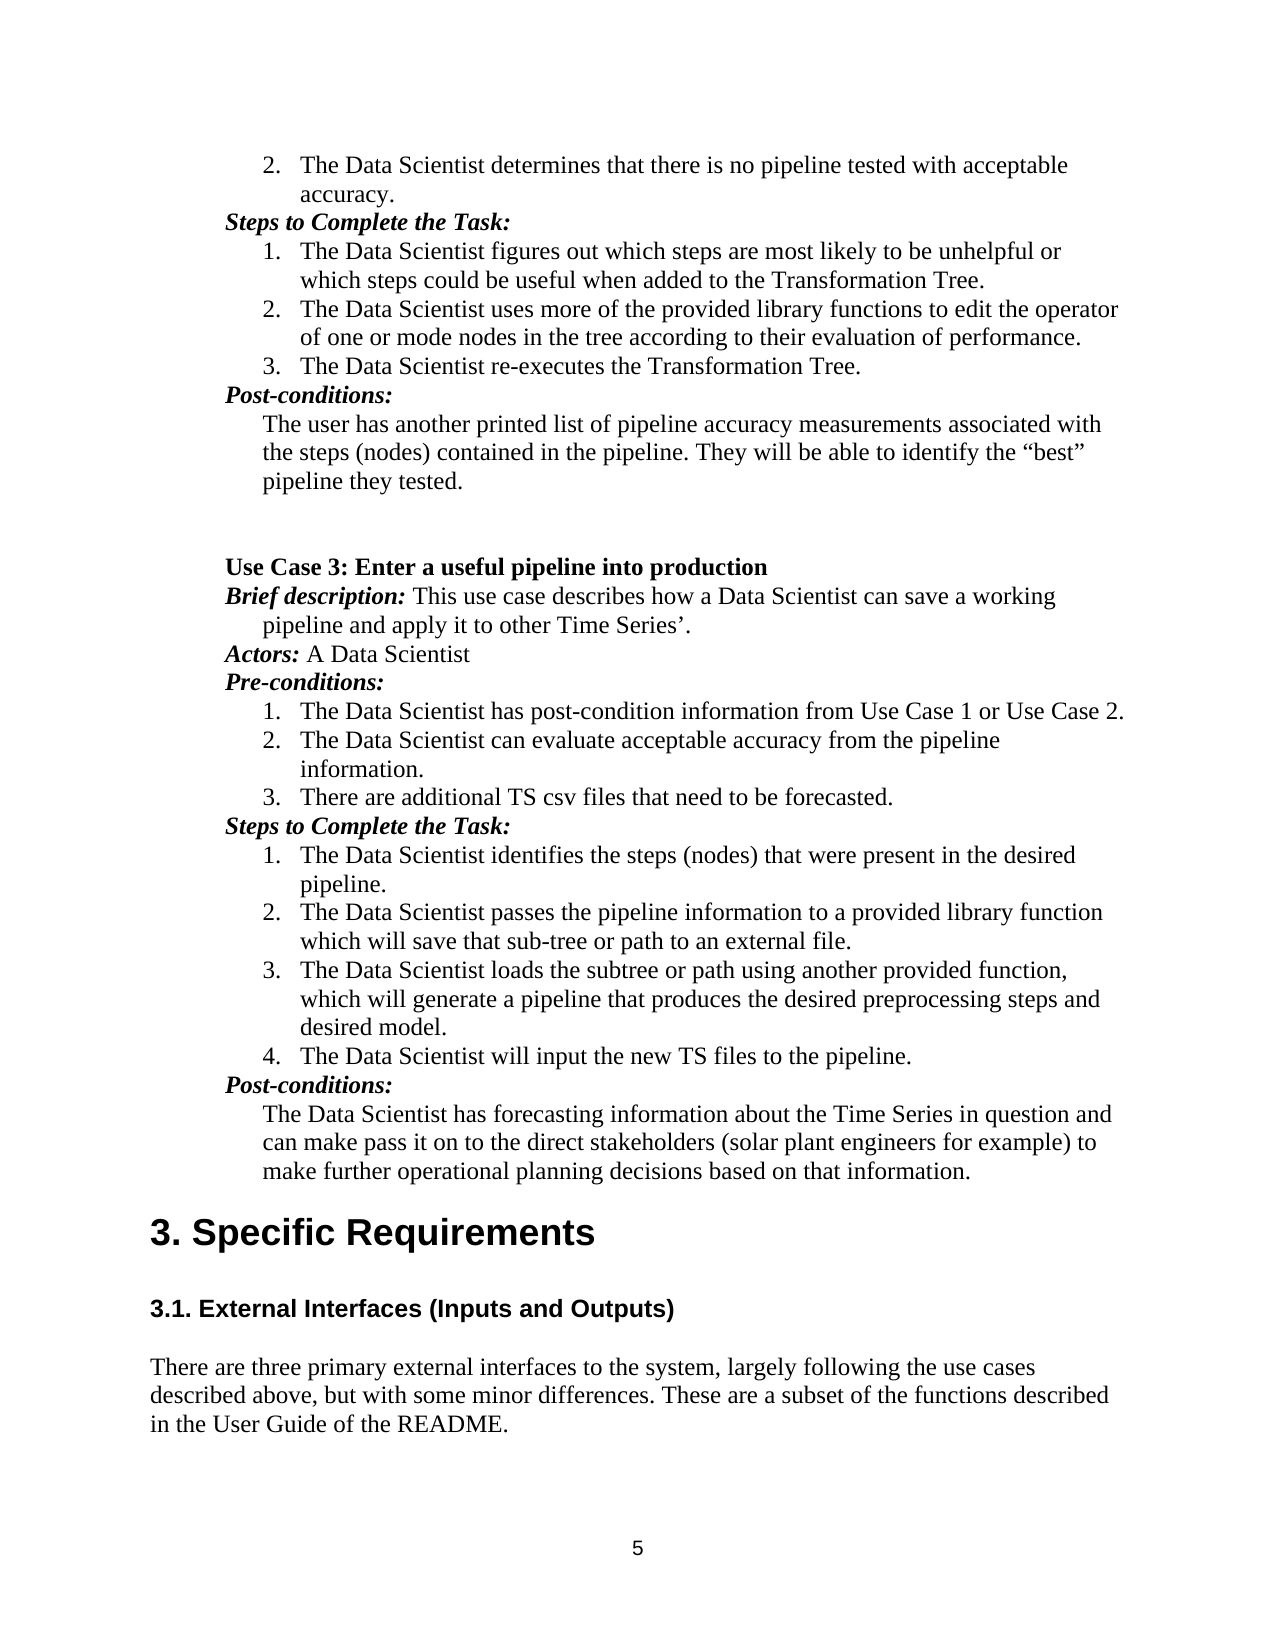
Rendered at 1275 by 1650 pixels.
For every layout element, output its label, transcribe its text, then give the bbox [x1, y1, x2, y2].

text There are three primary external interfaces to the system, largely following the use cases described above, but with some minor differences. These are a subset of the functions described in the User Guide of the README. [150, 1352, 1125, 1438]
text 1. The Data Scientist figures out which steps are most likely to be unhelpful or which steps could be useful when added to the Transformation Tree. [262, 236, 1125, 294]
text 2. The Data Scientist passes the pipeline information to a provided library function which will save that sub-tree or path to an external file. [262, 897, 1125, 955]
subtitle 3. Specific Requirements [150, 1210, 1125, 1253]
text Use Case 3: Enter a useful pipeline into production [225, 552, 1125, 581]
text Actors: A Data Scientist [225, 639, 1125, 667]
text The Data Scientist has forecasting information about the Time Series in question and can make pass it on to the direct stakeholders (solar plant engineers for example) to make further operational planning decisions based on that information. [225, 1099, 1125, 1185]
text Steps to Complete the Task: [225, 207, 1125, 236]
text 4. The Data Scientist will input the new TS files to the pipeline. [262, 1041, 1125, 1070]
text The user has another printed list of pipeline accuracy measurements associated with the steps (nodes) contained in the pipeline. They will be able to identify the “best” pipeline they tested. [225, 409, 1125, 495]
text 3. The Data Scientist re-executes the Transformation Tree. [262, 351, 1125, 380]
text 1. The Data Scientist identifies the steps (nodes) that were present in the desired pipeline. [262, 840, 1125, 897]
text Pre-conditions: [225, 667, 1125, 696]
text Steps to Complete the Task: [225, 811, 1125, 840]
text Brief description: This use case describes how a Data Scientist can save a working pipeline and apply it to other Time Series’. [225, 581, 1125, 639]
list The Data Scientist determines that there is no pipeline tested with acceptable accuracy. [262, 150, 1125, 207]
text Post-conditions: [225, 380, 1125, 409]
text Post-conditions: [225, 1070, 1125, 1099]
text 3. There are additional TS csv files that need to be forecasted. [262, 782, 1125, 811]
text 2. The Data Scientist can evaluate acceptable accuracy from the pipeline information. [262, 725, 1125, 782]
text 3. The Data Scientist loads the subtree or path using another provided function, which will generate a pipeline that produces the desired preprocessing steps and desired model. [262, 955, 1125, 1041]
subtitle 3.1. External Interfaces (Inputs and Outputs) [150, 1294, 1125, 1323]
text 1. The Data Scientist has post-condition information from Use Case 1 or Use Case 2. [262, 696, 1125, 725]
text 2. The Data Scientist uses more of the provided library functions to edit the operator of one or mode nodes in the tree according to their evaluation of performance. [262, 294, 1125, 351]
